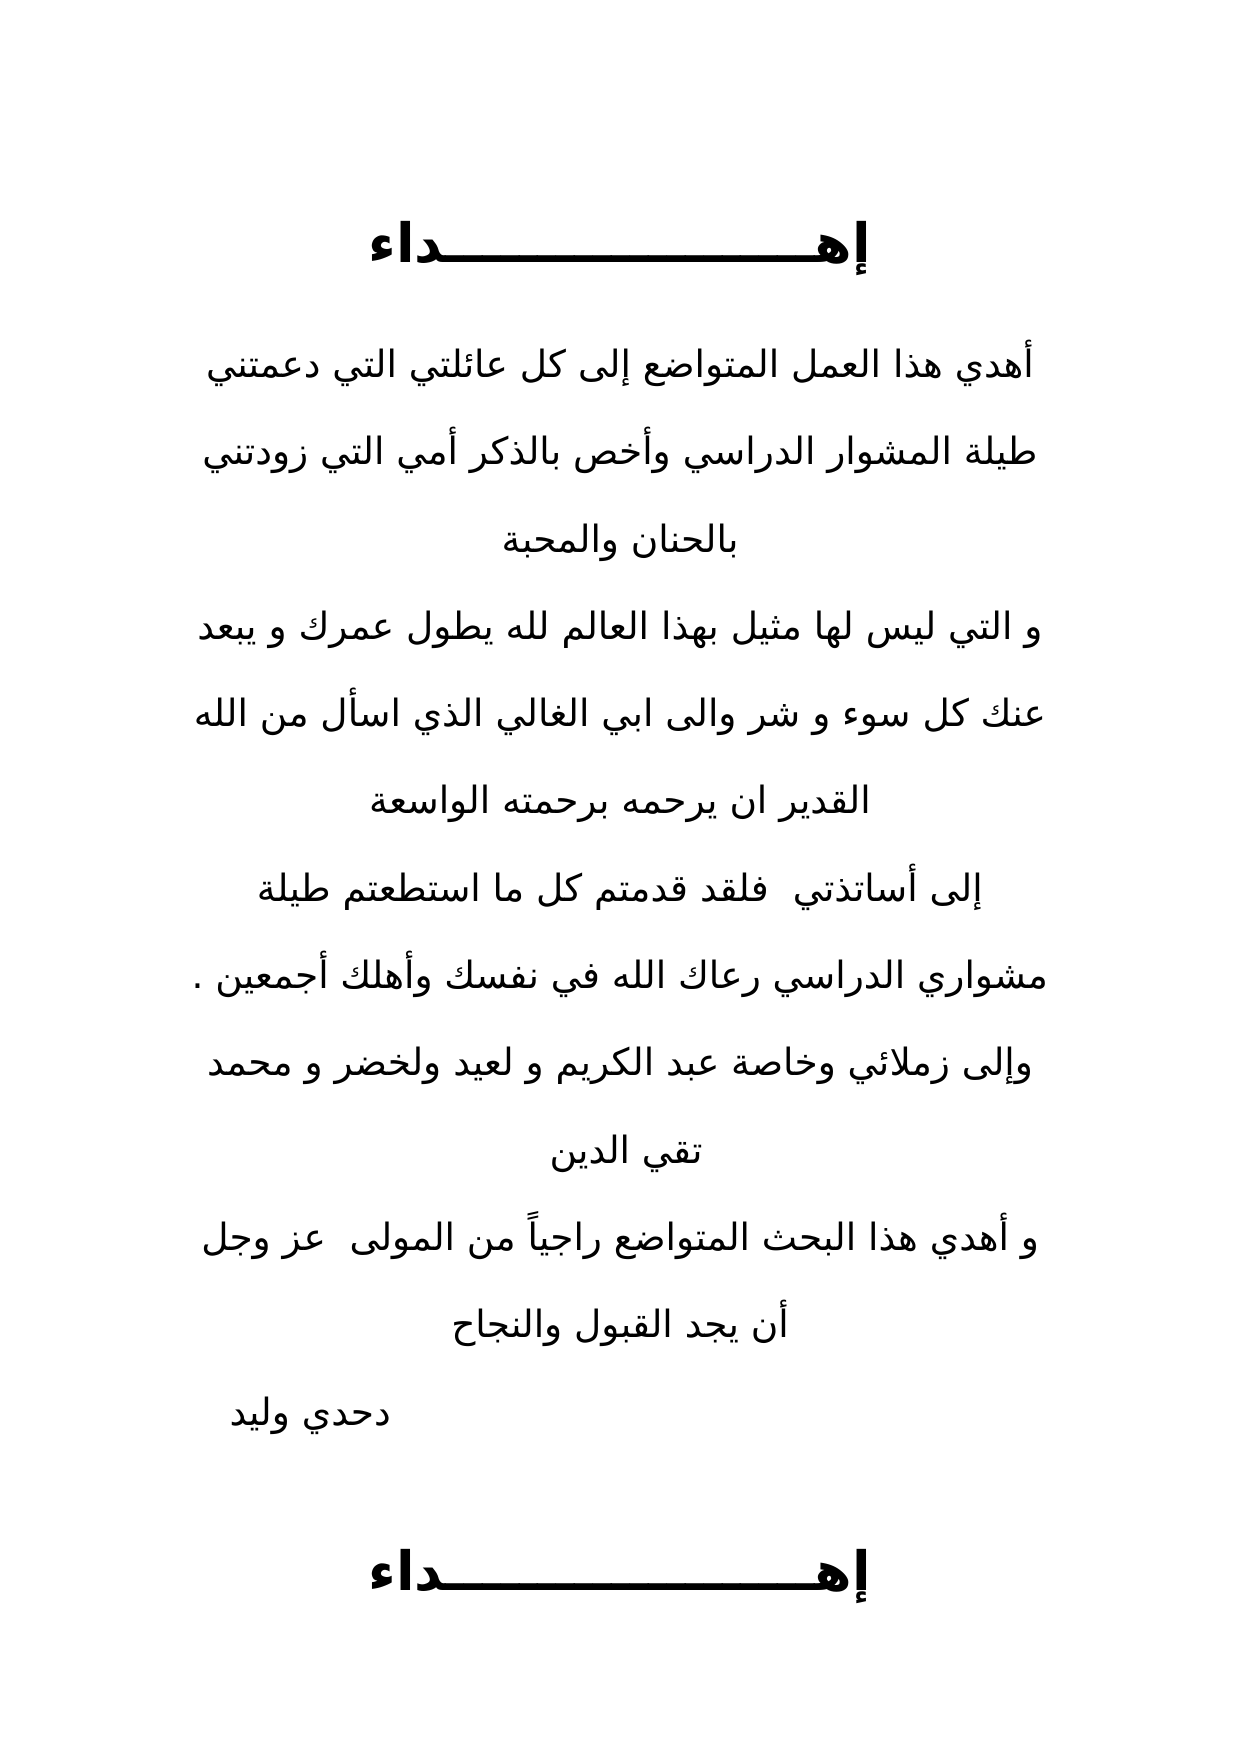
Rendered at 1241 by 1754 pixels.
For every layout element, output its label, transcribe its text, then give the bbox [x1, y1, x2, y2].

text أهدي هذا العمل المتواضع إلى كل عائلتي التي دعمتني طيلة المشوار الدراسي وأخص بالذكر أمي التي زودتني بالحنان والمحبة [187, 343, 1053, 561]
text و التي ليس لها مثيل بهذا العالم لله يطول عمرك و يبعد عنك كل سوء و شر والى ابي الغالي الذي اسأل من الله القدير ان يرحمه برحمته الواسعة [187, 604, 1053, 823]
text دحدي وليد [187, 1390, 1053, 1434]
text إهــــــــــــــــــــداء [187, 212, 1053, 274]
text وإلى زملائي وخاصة عبد الكريم و لعيد ولخضر و محمد تقي الدين [187, 1041, 1053, 1172]
text إلى أساتذتي فلقد قدمتم كل ما استطعتم طيلة مشواري الدراسي رعاك الله في نفسك وأهلك أجمعين . [187, 866, 1053, 997]
text و أهدي هذا البحث المتواضع راجياً من المولى عز وجل أن يجد القبول والنجاح [187, 1216, 1053, 1347]
text إهــــــــــــــــــــداء [187, 1540, 1053, 1602]
